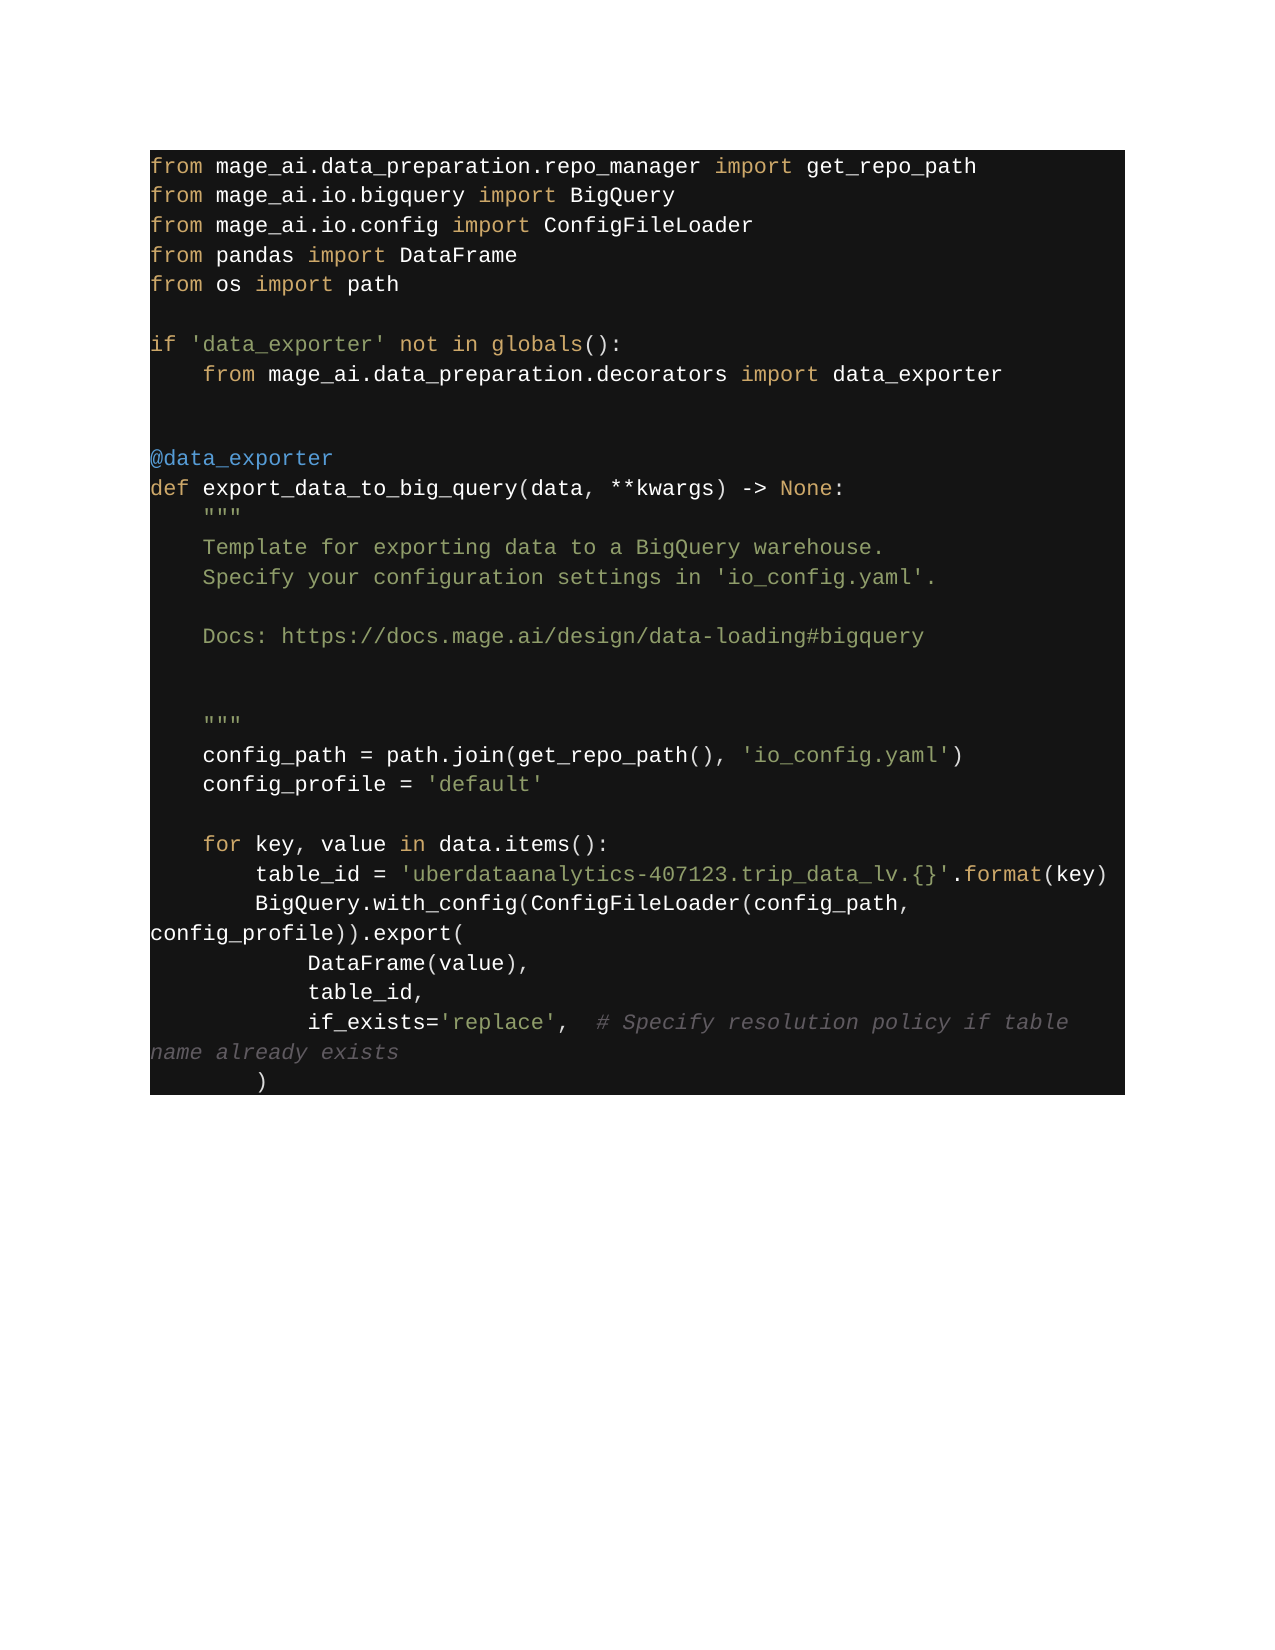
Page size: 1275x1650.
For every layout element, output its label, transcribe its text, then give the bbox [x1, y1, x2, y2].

text from mage_ai.io.bigquery import BigQuery [150, 180, 1125, 209]
text Specify your configuration settings in 'io_config.yaml'. [150, 561, 1125, 591]
text BigQuery.with_config(ConfigFileLoader(config_path, config_profile)).export( [150, 887, 1125, 947]
text for key, value in data.items(): [150, 828, 1125, 858]
text Template for exporting data to a BigQuery warehouse. [150, 531, 1125, 561]
text from mage_ai.data_preparation.repo_manager import get_repo_path [150, 150, 1125, 180]
text def export_data_to_big_query(data, **kwargs) -> None: [150, 472, 1125, 502]
text table_id, [150, 977, 1125, 1006]
text @data_exporter [150, 442, 1125, 472]
text if_exists='replace', # Specify resolution policy if table name already exists [150, 1006, 1125, 1066]
text from pandas import DataFrame [150, 239, 1125, 269]
text ) [150, 1066, 1125, 1095]
text Docs: https://docs.mage.ai/design/data-loading#bigquery [150, 620, 1125, 650]
text from os import path [150, 269, 1125, 298]
text from mage_ai.data_preparation.decorators import data_exporter [150, 358, 1125, 387]
text """ [150, 502, 1125, 531]
text config_profile = 'default' [150, 769, 1125, 798]
text DataFrame(value), [150, 947, 1125, 977]
text table_id = 'uberdataanalytics-407123.trip_data_lv.{}'.format(key) [150, 858, 1125, 887]
text if 'data_exporter' not in globals(): [150, 328, 1125, 358]
text from mage_ai.io.config import ConfigFileLoader [150, 209, 1125, 239]
text config_path = path.join(get_repo_path(), 'io_config.yaml') [150, 739, 1125, 769]
text """ [150, 709, 1125, 739]
